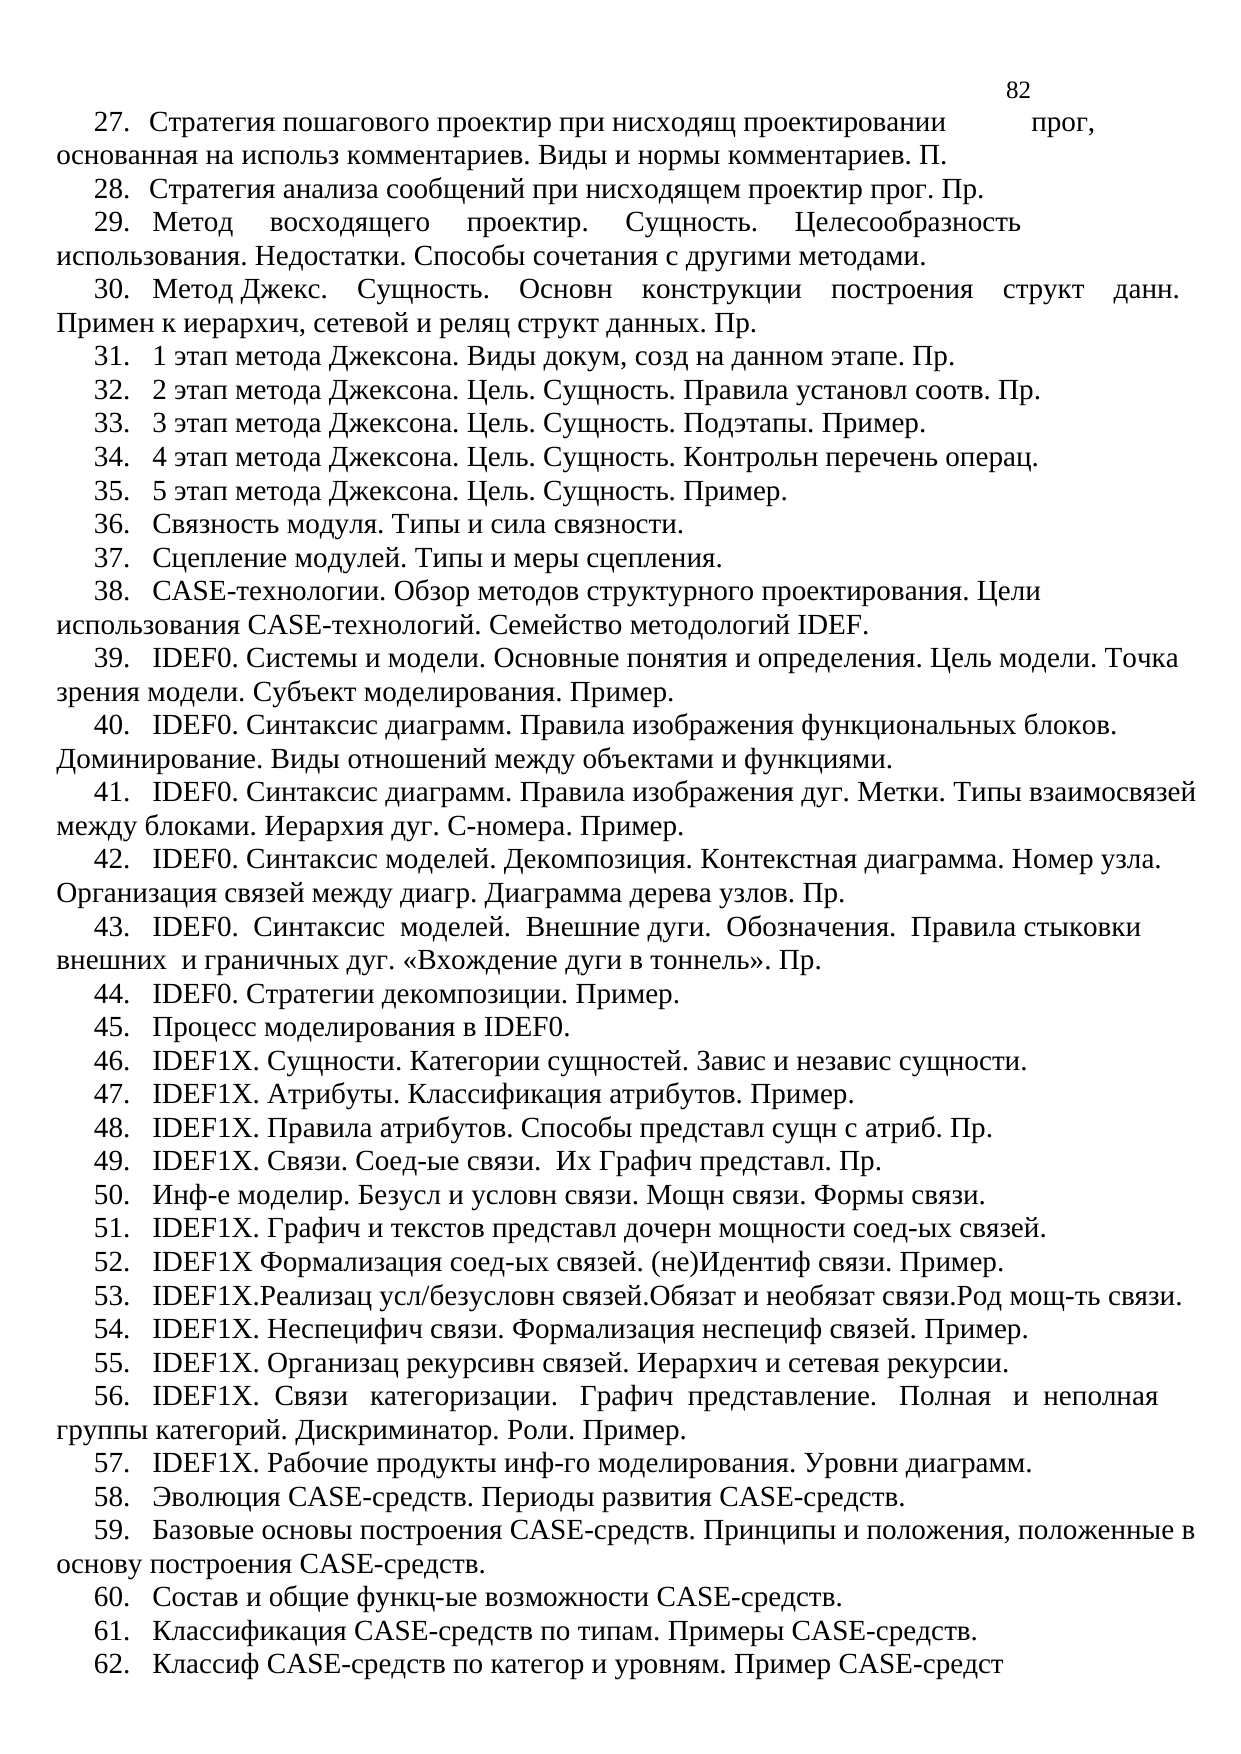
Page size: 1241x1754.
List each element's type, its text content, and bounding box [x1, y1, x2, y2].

text 42. IDEF0. Синтаксис моделей. Декомпозиция. Контекстная диаграмма. Номер узла. Организация связей между диагр. Диаграмма дерева узлов. Пр. [56, 842, 1200, 909]
text 28. Стратегия анализа сообщений при нисходящем проектир прог. Пр. [56, 171, 1200, 204]
text 43. IDEF0. Синтаксис моделей. Внешние дуги. Обозначения. Правила стыковки внешних и граничных дуг. «Вхождение дуги в тоннель». Пр. [56, 909, 1200, 976]
text 62. Классиф CASE-средств по категор и уровням. Пример CASE-средст [56, 1647, 1200, 1680]
text 49. IDEF1X. Связи. Соед-ые связи. Их Графич представл. Пр. [56, 1143, 1200, 1177]
text 59. Базовые основы построения CASE-средств. Принципы и положения, положенные в основу построения CASE-средств. [56, 1512, 1200, 1579]
text 52. IDEF1X Формализация соед-ых связей. (не)Идентиф связи. Пример. [56, 1244, 1200, 1278]
text 39. IDEF0. Системы и модели. Основные понятия и определения. Цель модели. Точка зрения модели. Субъект моделирования. Пример. [56, 640, 1200, 707]
text 45. Процесс моделирования в IDEF0. [56, 1009, 1200, 1043]
text 48. IDEF1X. Правила атрибутов. Способы представл сущн с атриб. Пр. [56, 1110, 1200, 1143]
text 44. IDEF0. Стратегии декомпозиции. Пример. [56, 976, 1200, 1009]
text 55. IDEF1X. Организац рекурсивн связей. Иерархич и сетевая рекурсии. [56, 1345, 1200, 1378]
text 34. 4 этап метода Джексона. Цель. Сущность. Контрольн перечень операц. [56, 439, 1200, 473]
text 37. Сцепление модулей. Типы и меры сцепления. [56, 540, 1200, 573]
text 50. Инф-е моделир. Безусл и условн связи. Мощн связи. Формы связи. [56, 1177, 1200, 1211]
text 41. IDEF0. Синтаксис диаграмм. Правила изображения дуг. Метки. Типы взаимосвязей между блоками. Иерархия дуг. С-номера. Пример. [56, 774, 1200, 842]
text 30. Метод Джекс. Сущность. Основн конструкции построения структ данн. Примен к иерархич, сетевой и реляц структ данных. Пр. [56, 271, 1200, 338]
text 31. 1 этап метода Джексона. Виды докум, созд на данном этапе. Пр. [56, 338, 1200, 372]
text 29. Метод восходящего проектир. Сущность. Целесообразность использования. Недостатки. Способы сочетания с другими методами. [56, 204, 1200, 271]
text 35. 5 этап метода Джексона. Цель. Сущность. Пример. [56, 473, 1200, 506]
text 56. IDEF1X. Связи категоризации. Графич представление. Полная и неполная группы категорий. Дискриминатор. Роли. Пример. [56, 1378, 1200, 1445]
text 47. IDEF1X. Атрибуты. Классификация атрибутов. Пример. [56, 1076, 1200, 1110]
text 33. 3 этап метода Джексона. Цель. Сущность. Подэтапы. Пример. [56, 406, 1200, 439]
text 58. Эволюция CASE-средств. Периоды развития CASE-средств. [56, 1479, 1200, 1512]
text 40. IDEF0. Синтаксис диаграмм. Правила изображения функциональных блоков. Доминирование. Виды отношений между объектами и функциями. [56, 707, 1200, 774]
text 36. Связность модуля. Типы и сила связности. [56, 506, 1200, 540]
text 38. CASE-технологии. Обзор методов структурного проектирования. Цели использования CASE-технологий. Семейство методологий IDEF. [56, 573, 1200, 640]
text 27. Стратегия пошагового проектир при нисходящ проектировании прог, основанная на использ комментариев. Виды и нормы комментариев. П. [56, 104, 1200, 171]
text 53. IDEF1X.Реализац усл/безусловн связей.Обязат и необязат связи.Род мощ-ть связи. [56, 1278, 1200, 1311]
text 32. 2 этап метода Джексона. Цель. Сущность. Правила установл соотв. Пр. [56, 372, 1200, 406]
text 60. Состав и общие функц-ые возможности CASE-средств. [56, 1579, 1200, 1613]
text 57. IDEF1X. Рабочие продукты инф-го моделирования. Уровни диаграмм. [56, 1445, 1200, 1479]
text 51. IDEF1X. Графич и текстов представл дочерн мощности соед-ых связей. [56, 1211, 1200, 1244]
text 54. IDEF1X. Неспецифич связи. Формализация неспециф связей. Пример. [56, 1311, 1200, 1345]
text 61. Классификация CASE-средств по типам. Примеры CASE-средств. [56, 1613, 1200, 1647]
text 46. IDEF1X. Сущности. Категории сущностей. Завис и независ сущности. [56, 1043, 1200, 1076]
